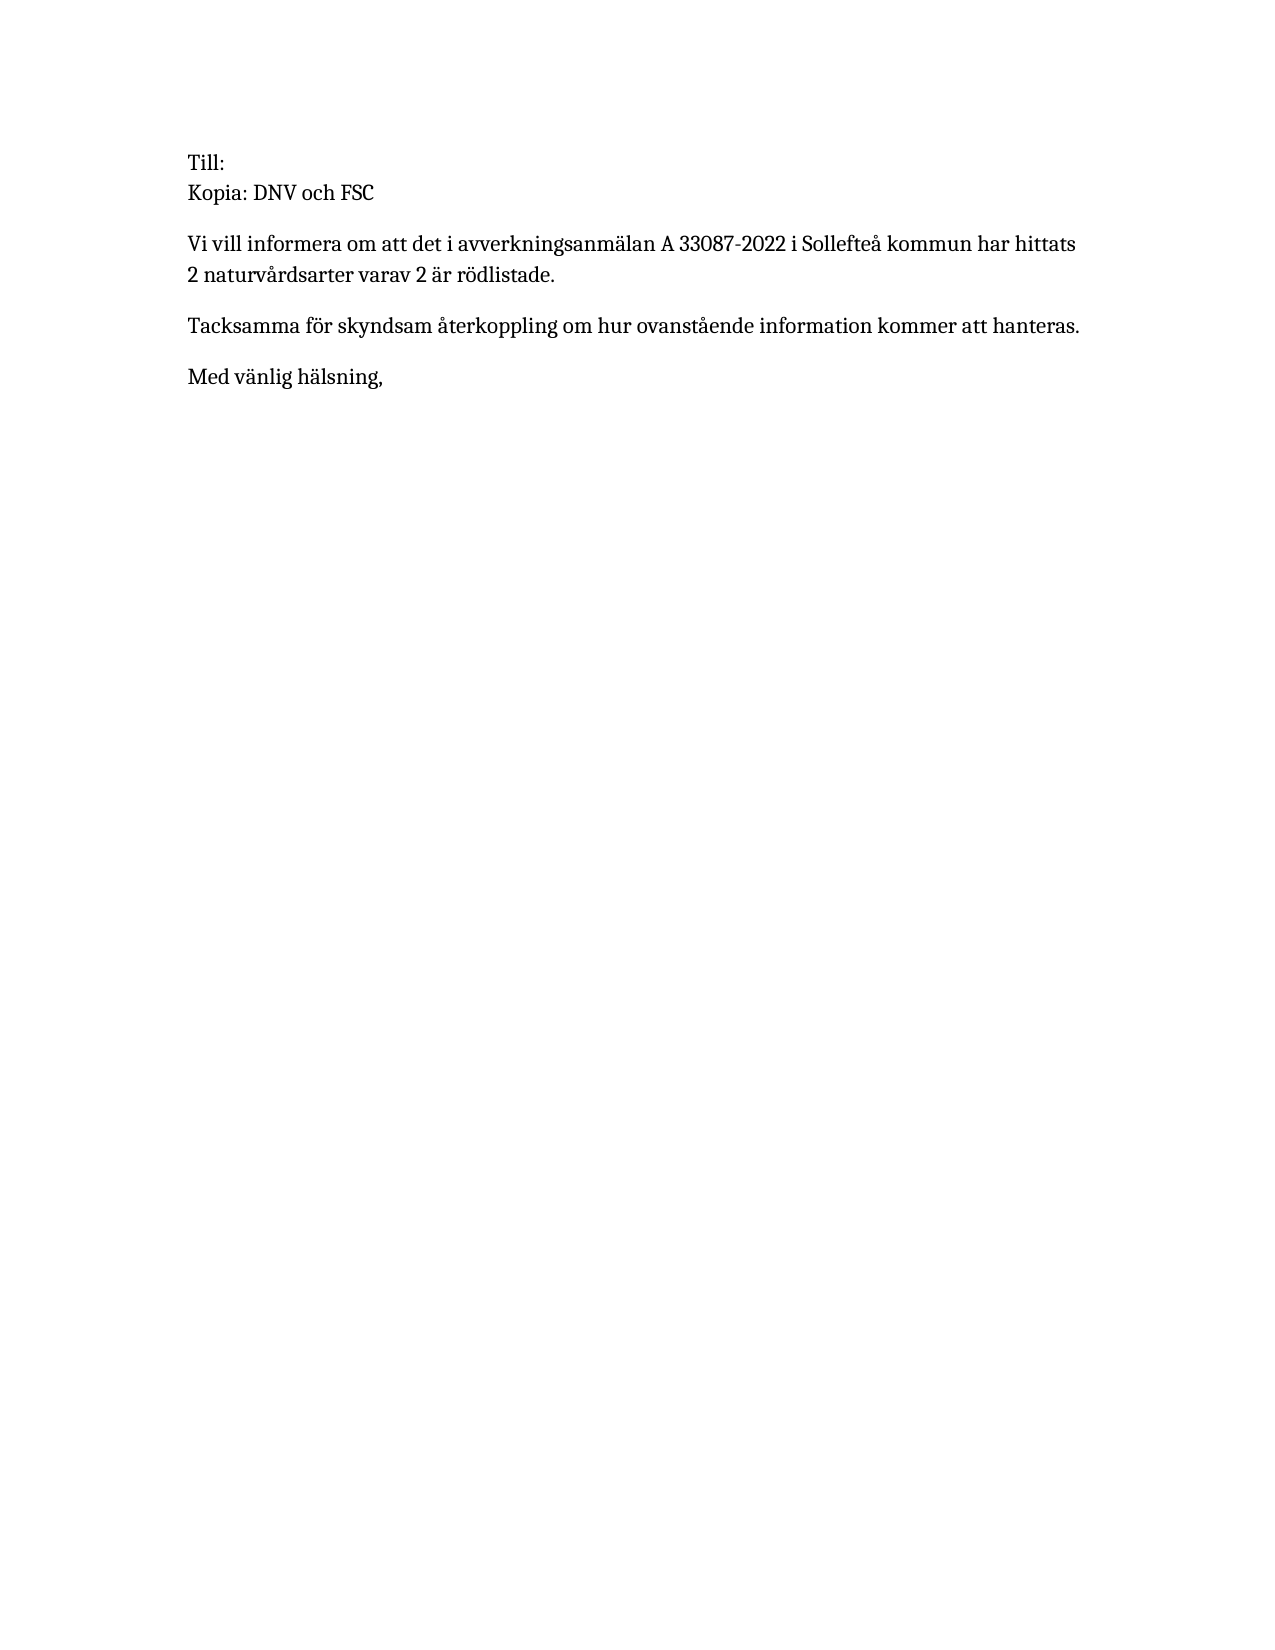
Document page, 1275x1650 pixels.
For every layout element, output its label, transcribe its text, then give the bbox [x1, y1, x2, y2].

text Tacksamma för skyndsam återkoppling om hur ovanstående information kommer att hanteras. [187, 312, 1087, 339]
text Med vänlig hälsning, [187, 363, 1087, 420]
text Vi vill informera om att det i avverkningsanmälan A 33087-2022 i Sollefteå kommun har hittats 2 naturvårdsarter varav 2 är rödlistade. [187, 231, 1087, 288]
text Till: Kopia: DNV och FSC [187, 150, 1087, 207]
